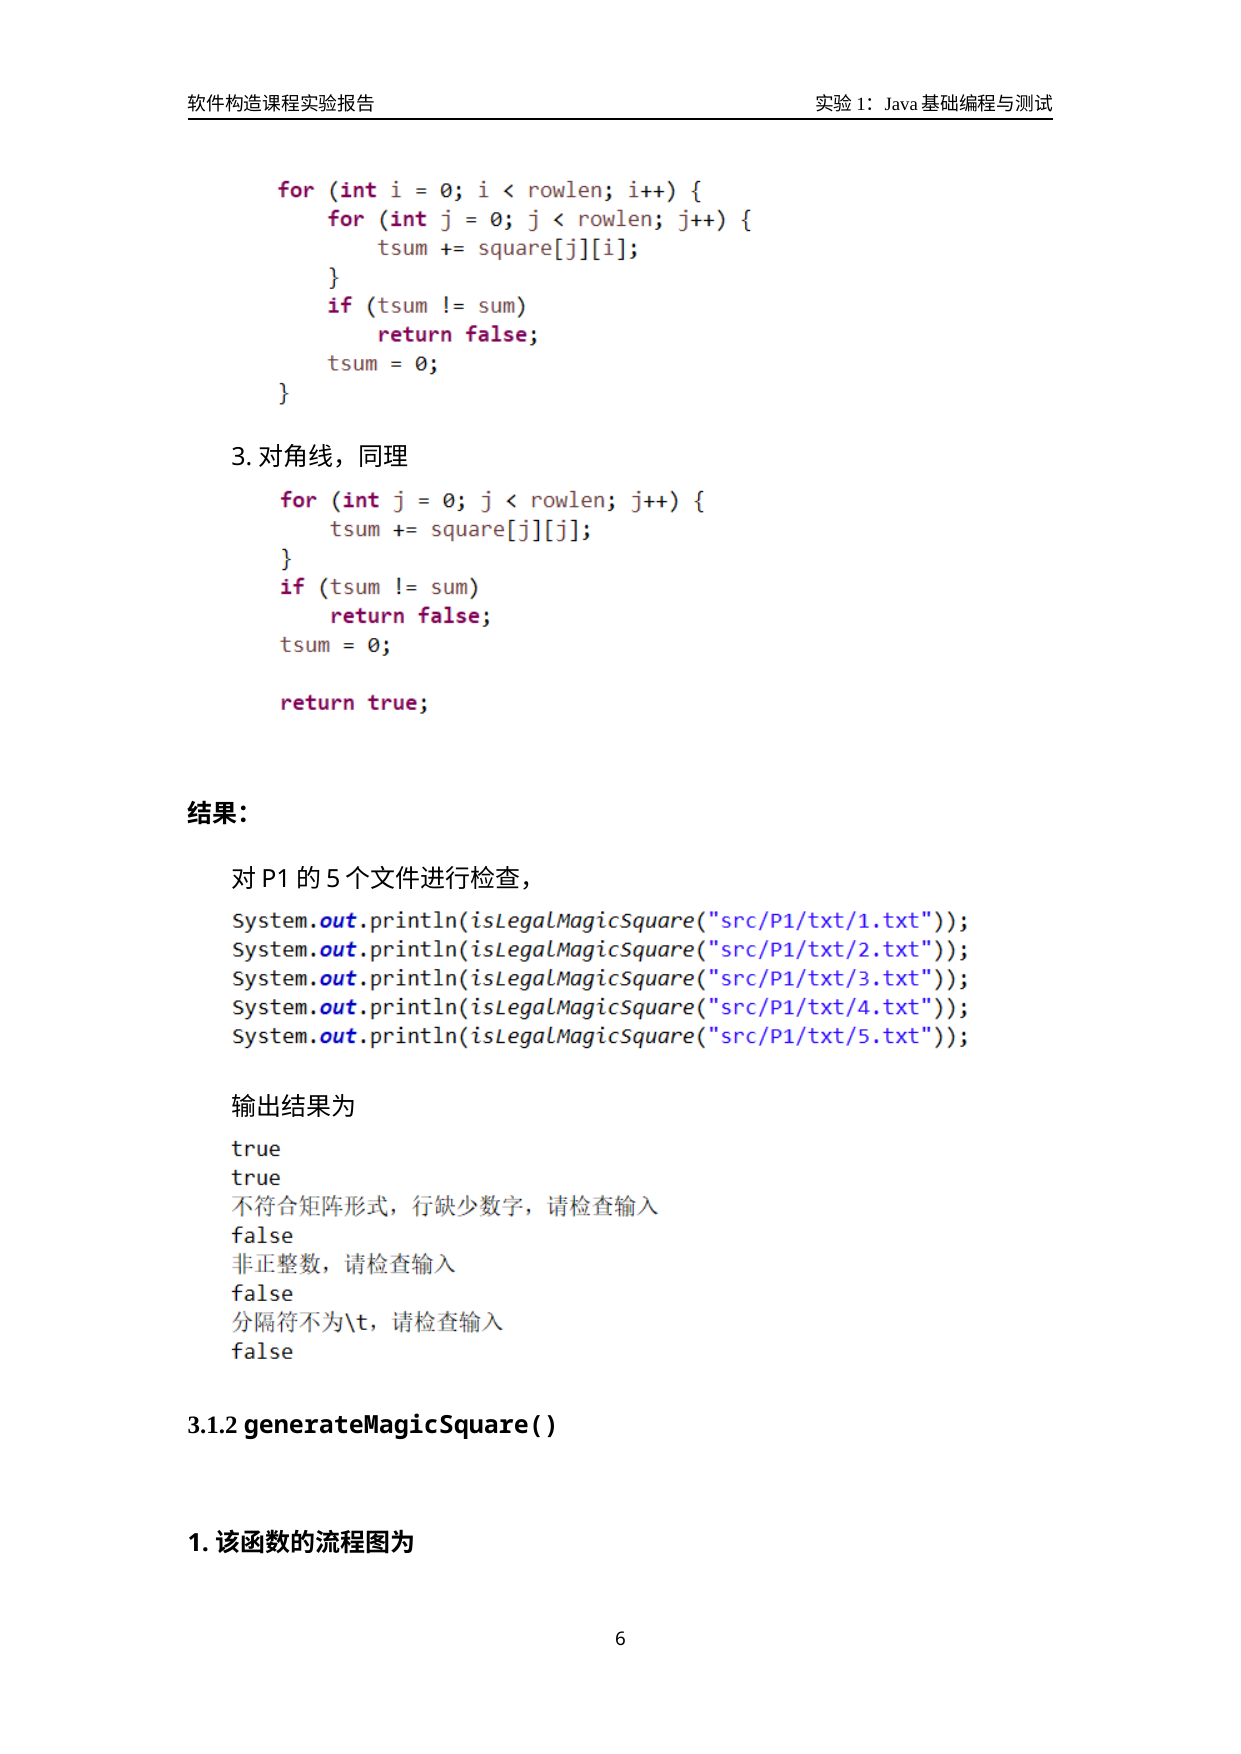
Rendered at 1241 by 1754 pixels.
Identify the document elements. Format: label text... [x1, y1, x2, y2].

subtitle generateMagicSquare() [187, 1392, 1053, 1457]
text 对P1的5个文件进行检查， [231, 844, 1053, 909]
text 结果： [187, 779, 1053, 844]
text 3. 对角线，同理 [187, 422, 1053, 487]
text 输出结果为 [231, 1072, 1053, 1137]
text 1. 该函数的流程图为 [187, 1508, 1053, 1573]
